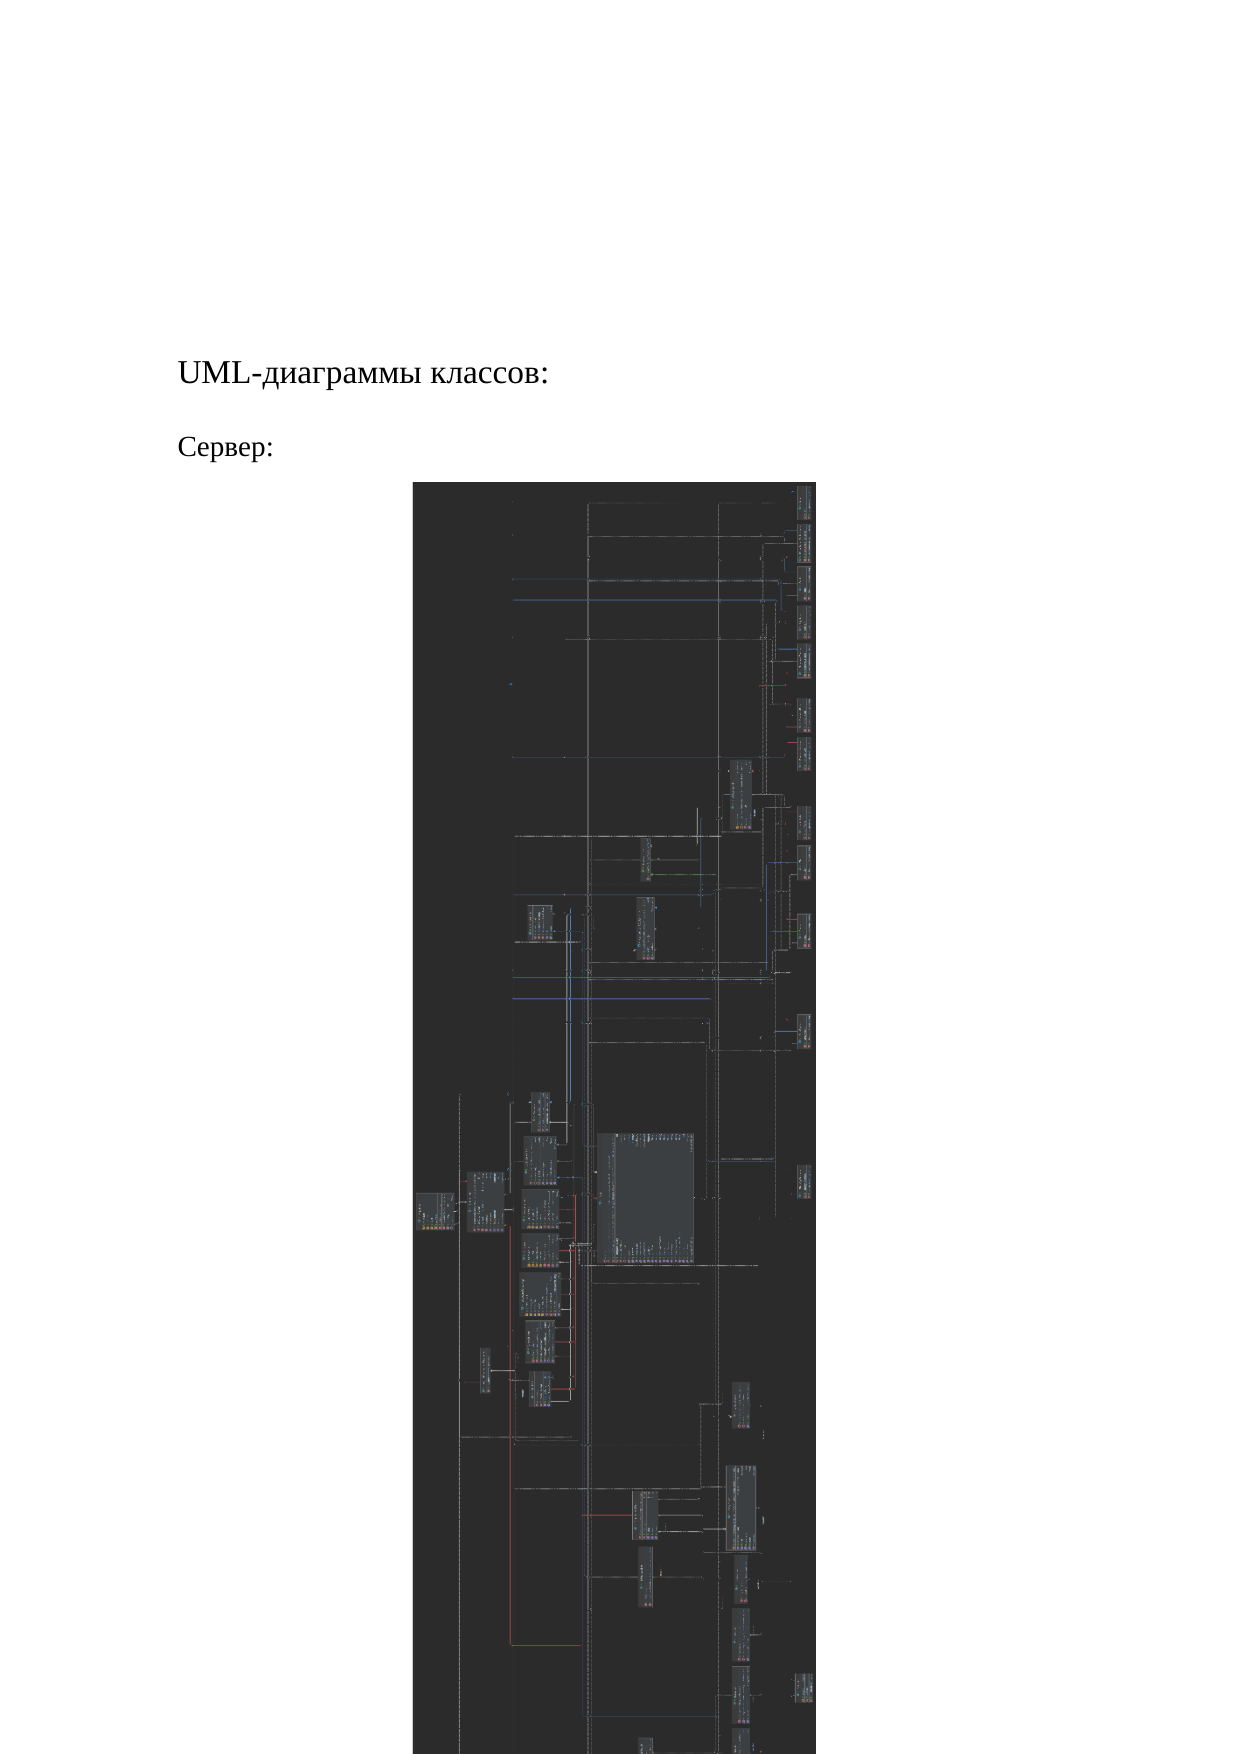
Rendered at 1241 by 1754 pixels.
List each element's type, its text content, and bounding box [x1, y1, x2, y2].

text Сервер: [177, 429, 1152, 463]
text UML-диаграммы классов: [177, 352, 1152, 391]
picture [413, 483, 816, 1754]
